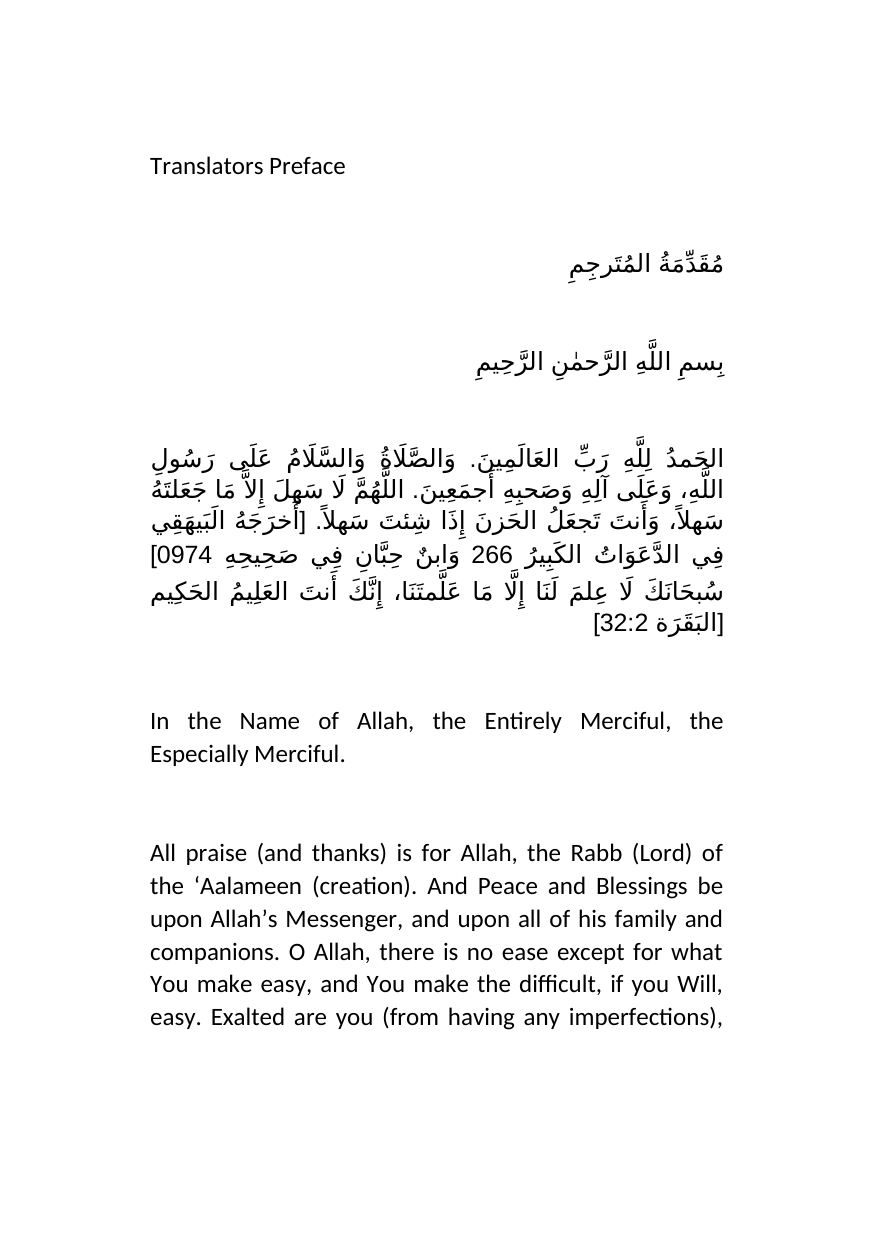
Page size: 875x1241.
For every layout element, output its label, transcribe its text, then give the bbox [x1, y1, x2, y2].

text بِسمِ اللَّهِ الرَّحمٰنِ الرَّحِيمِ [150, 346, 724, 375]
text Translators Preface [150, 150, 724, 181]
text الحَمدُ لِلَّهِ رَبِّ العَالَمِينَ. وَالصَّلَاةُ وَالسَّلَامُ عَلَى رَسُولِ اللَّهِ، وَعَلَى آلِهِ وَصَحبِهِ أَجمَعِينَ. اللَّهُمَّ لَا سَهلَ إِلاَّ مَا جَعَلتَهُ سَهلاً، وَأَنتَ تَجعَلُ الحَزنَ إِذَا شِئتَ سَهلاً. [أَخرَجَهُ الَبَيهَقِي فِي الدَّعَوَاتُ الكَبِيرُ 266 وَابنٌ حِبَّانِ فِي صَحِيحِهِ 0974] سُبحَانَكَ لَا عِلمَ لَنَا إِلَّا مَا عَلَّمتَنَا، إِنَّكَ أَنتَ العَلِيمُ الحَكِيم [البَقَرَة 32:2] [150, 444, 724, 636]
text مُقَدِّمَةُ المُتَرجِمِ [150, 249, 724, 278]
text In the Name of Allah, the Entirely Merciful, the Especially Merciful. [150, 705, 724, 768]
